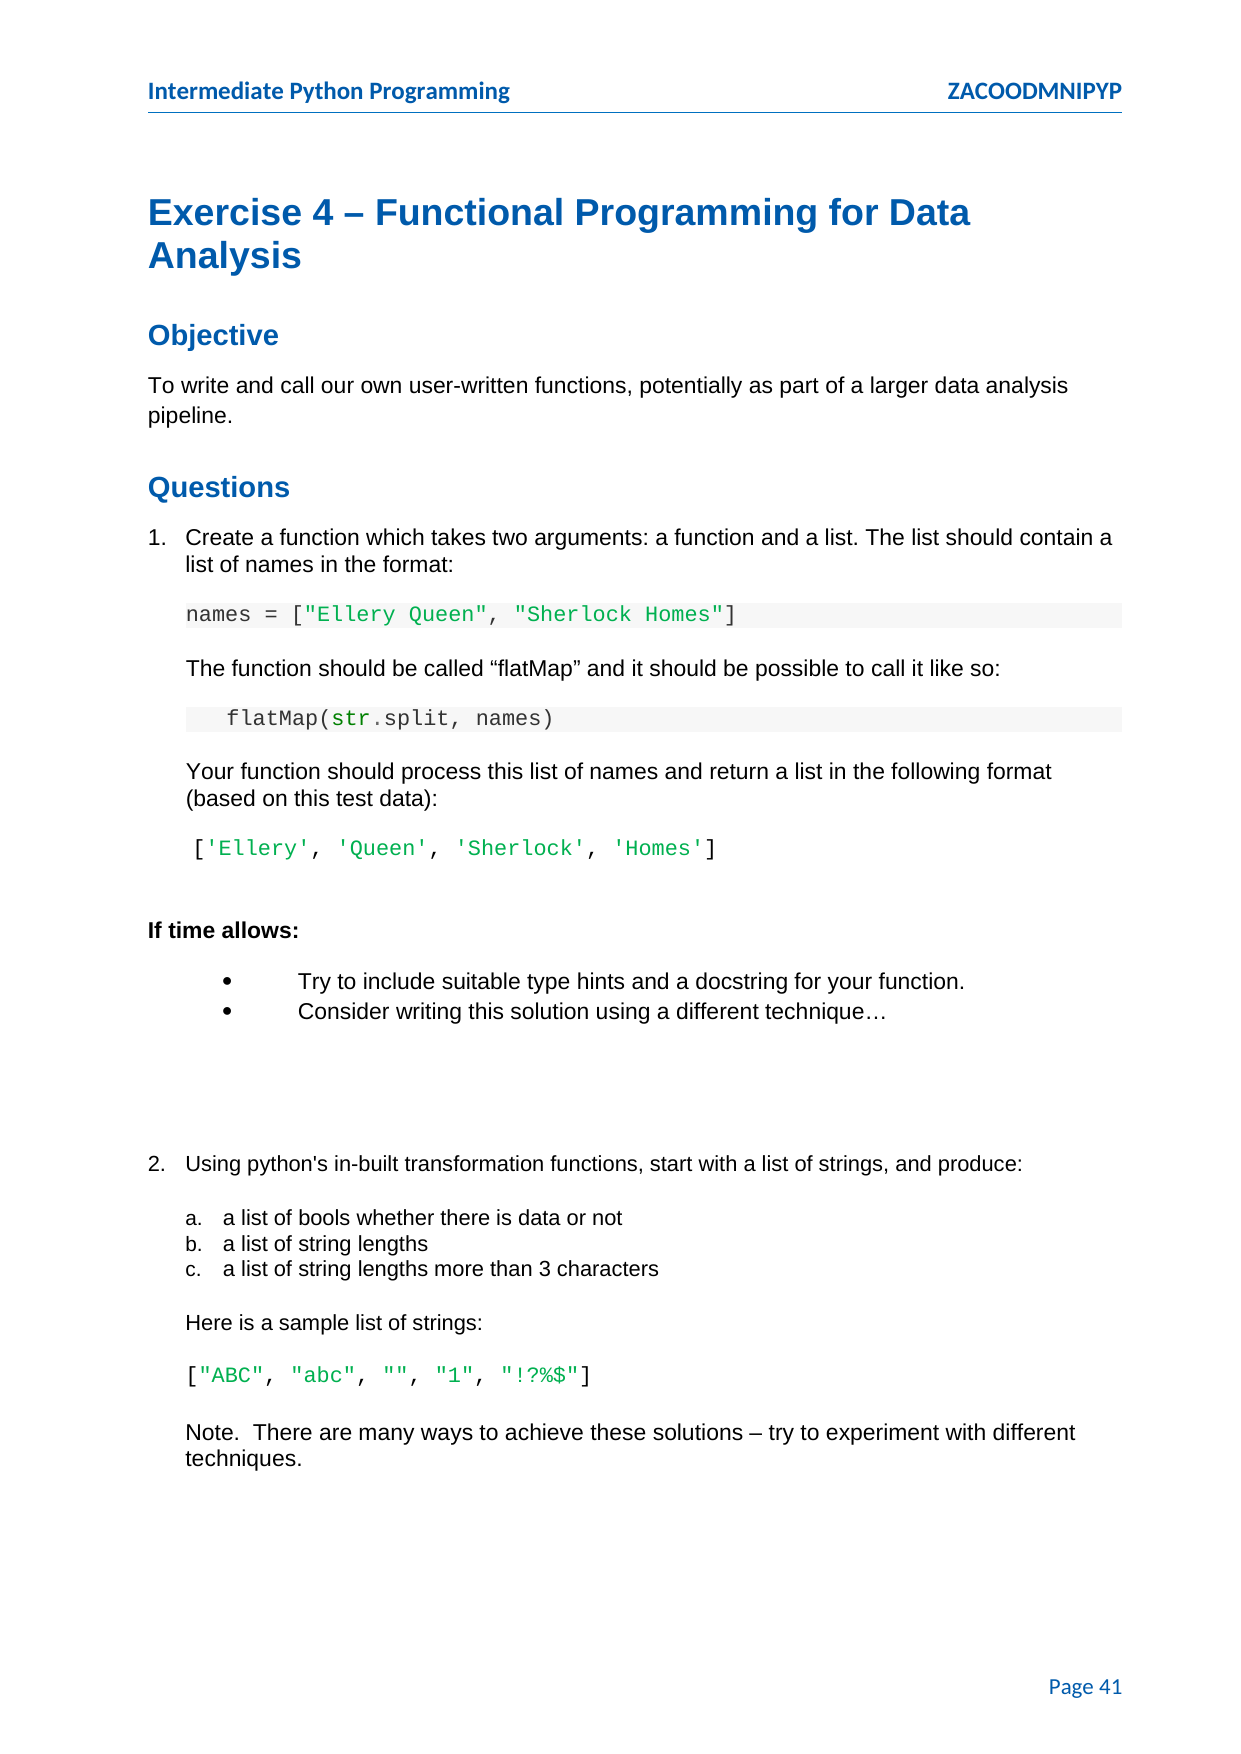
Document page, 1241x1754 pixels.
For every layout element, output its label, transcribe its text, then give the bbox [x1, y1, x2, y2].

subtitle Exercise 4 – Functional Programming for Data Analysis [148, 190, 1122, 276]
text flatMap(str.split, names) [186, 707, 1122, 732]
list a list of string lengths [185, 1231, 1122, 1256]
list Consider writing this solution using a different technique… [223, 998, 1122, 1024]
subtitle Questions [148, 470, 1122, 503]
subtitle Objective [148, 318, 1122, 351]
list Create a function which takes two arguments: a function and a list. The list should contain a list of names in the format: [148, 524, 1122, 577]
text names = ["Ellery Queen", "Sherlock Homes"] [186, 603, 1122, 628]
text Note. There are many ways to achieve these solutions – try to experiment with different techniques. [185, 1418, 1122, 1471]
text Your function should process this list of names and return a list in the following format (based on this test data): [186, 758, 1122, 811]
text The function should be called “flatMap” and it should be possible to call it like so: [186, 654, 1122, 681]
text Here is a sample list of strings: [185, 1310, 1122, 1335]
list a list of string lengths more than 3 characters [185, 1256, 1122, 1281]
text To write and call our own user-written functions, potentially as part of a larger data analysis pipeline. [148, 372, 1122, 428]
list Using python's in-built transformation functions, start with a list of strings, and produce: [148, 1151, 1122, 1176]
text ["ABC", "abc", "", "1", "!?%$"] [185, 1364, 1122, 1389]
list a list of bools whether there is data or not [185, 1205, 1122, 1231]
text If time allows: [148, 917, 1122, 943]
text ['Ellery', 'Queen', 'Sherlock', 'Homes'] [192, 837, 1122, 862]
list Try to include suitable type hints and a docstring for your function. [223, 968, 1122, 994]
